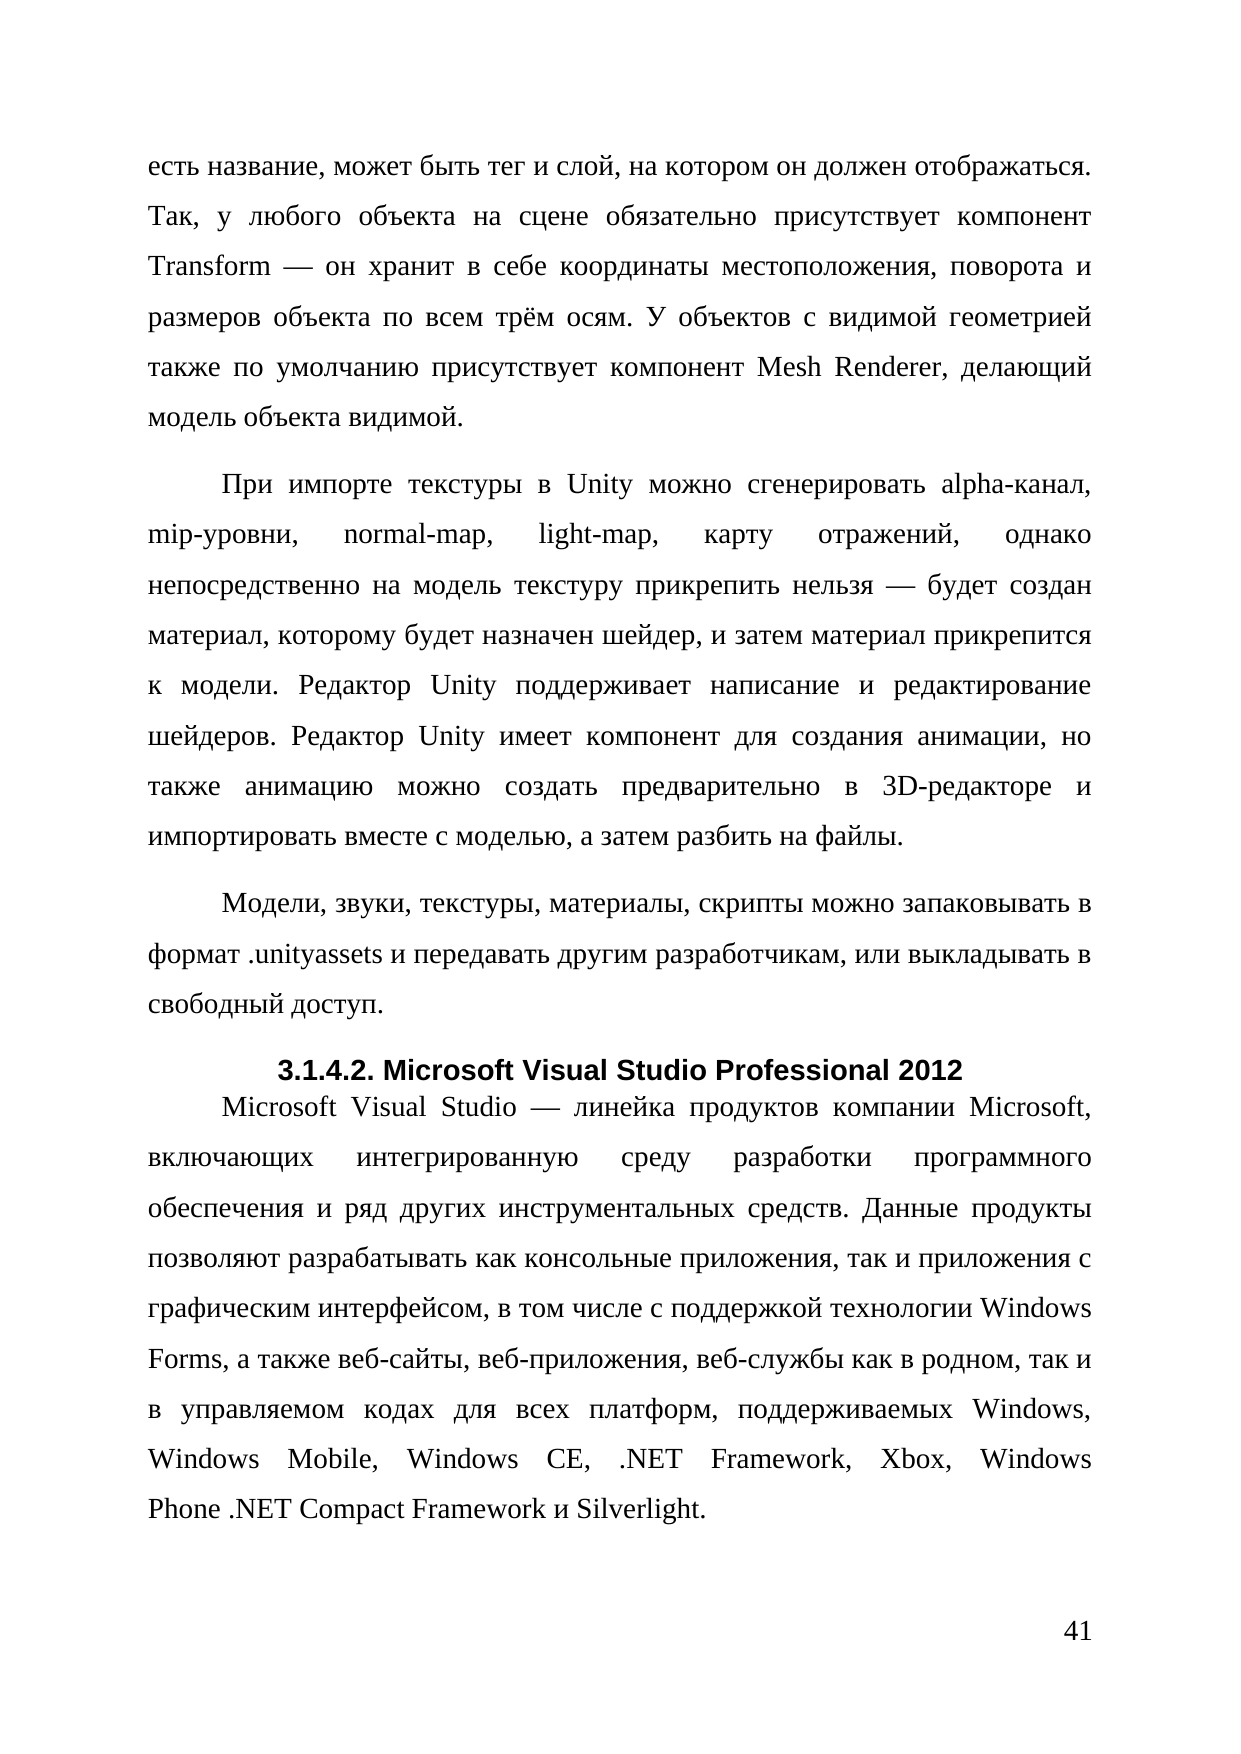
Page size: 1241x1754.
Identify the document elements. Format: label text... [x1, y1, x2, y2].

text При импорте текстуры в Unity можно сгенерировать alpha-канал, mip-уровни, normal-map, light-map, карту отражений, однако непосредственно на модель текстуру прикрепить нельзя — будет создан материал, которому будет назначен шейдер, и затем материал прикрепится к модели. Редактор Unity поддерживает написание и редактирование шейдеров. Редактор Unity имеет компонент для создания анимации, но также анимацию можно создать предварительно в 3D-редакторе и импортировать вместе с моделью, а затем разбить на файлы. [148, 466, 1092, 852]
text Модели, звуки, текстуры, материалы, скрипты можно запаковывать в формат .unityassets и передавать другим разработчикам, или выкладывать в свободный доступ. [148, 885, 1092, 1019]
subtitle 3.1.4.2. Microsoft Visual Studio Professional 2012 [148, 1053, 1092, 1087]
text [148, 148, 1092, 433]
text Microsoft Visual Studio — линейка продуктов компании Microsoft, включающих интегрированную среду разработки программного обеспечения и ряд других инструментальных средств. Данные продукты позволяют разрабатывать как консольные приложения, так и приложения с графическим интерфейсом, в том числе с поддержкой технологии Windows Forms, а также веб-сайты, веб-приложения, веб-службы как в родном, так и в управляемом кодах для всех платформ, поддерживаемых Windows, Windows Mobile, Windows CE, .NET Framework, Xbox, Windows Phone .NET Compact Framework и Silverlight. [148, 1089, 1092, 1525]
